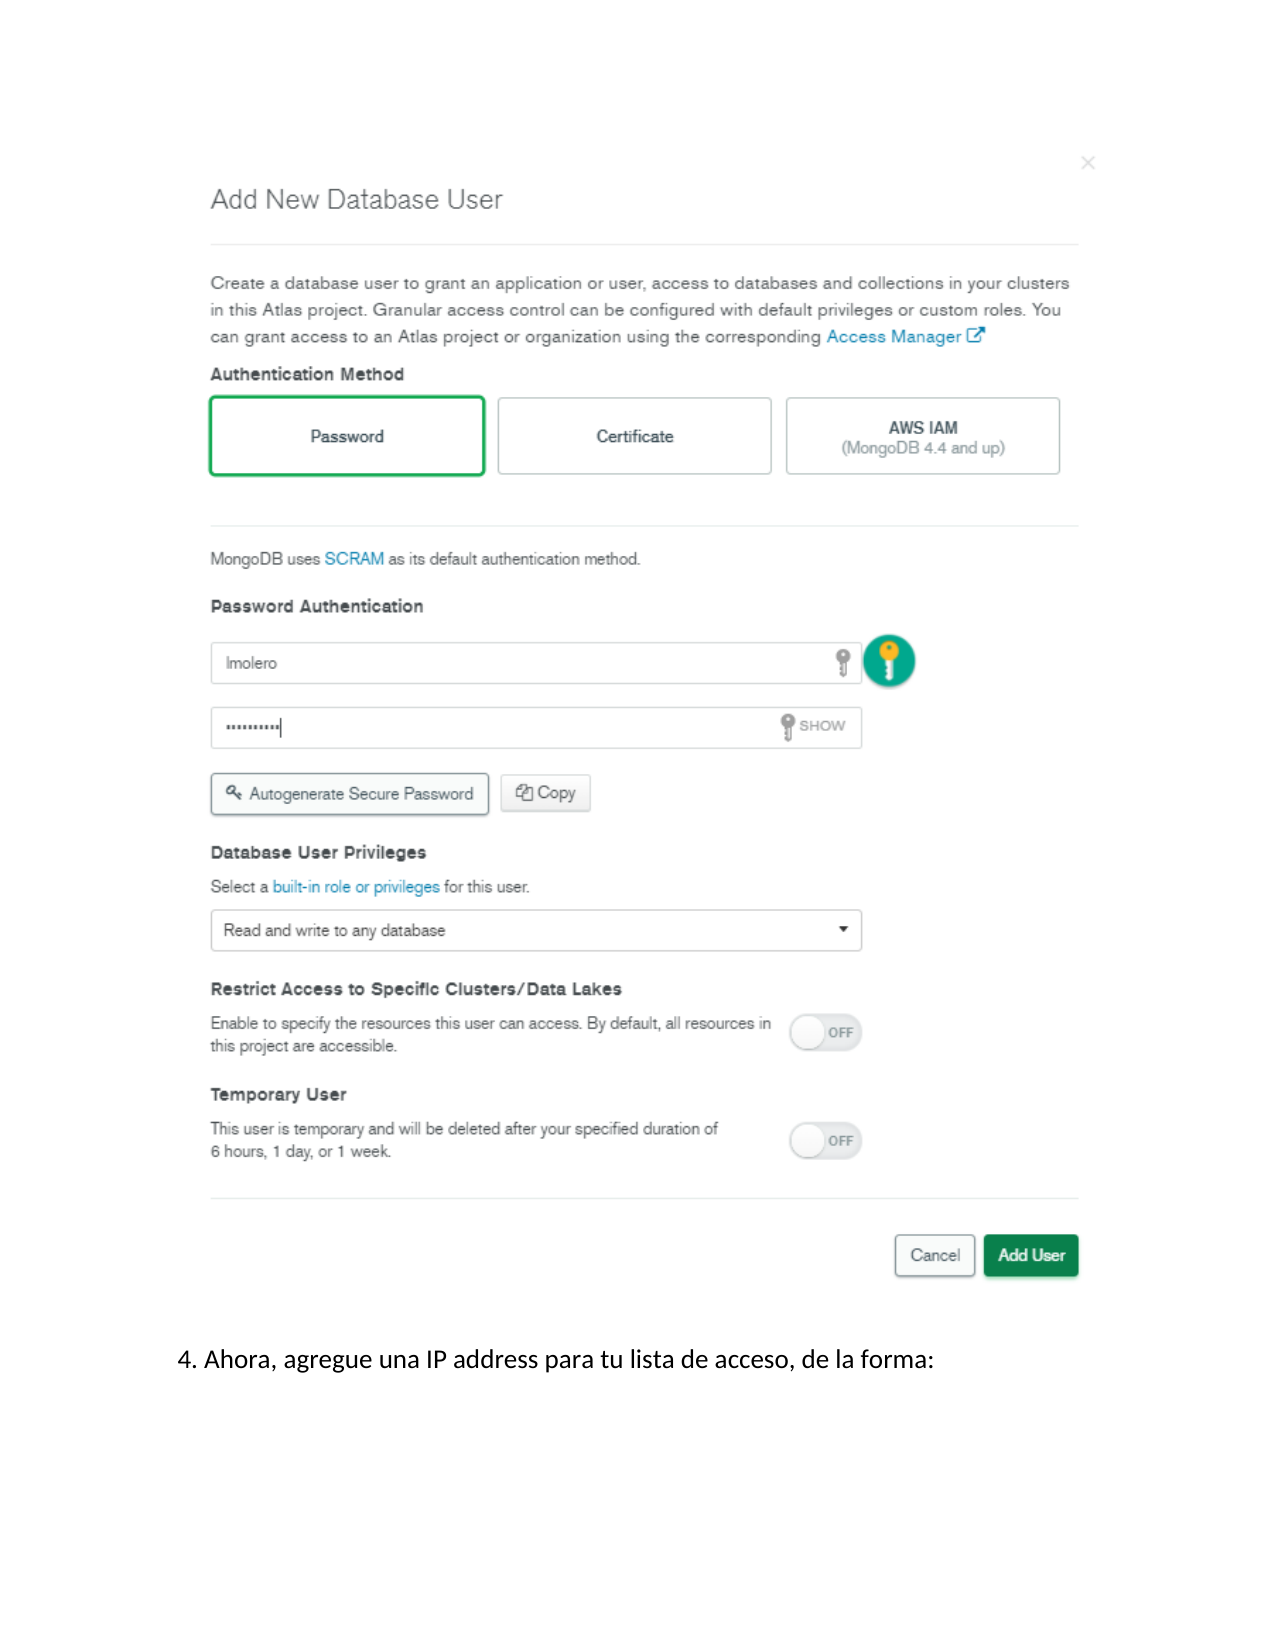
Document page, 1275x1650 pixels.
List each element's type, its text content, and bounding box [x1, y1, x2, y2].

text 4. Ahora, agregue una IP address para tu lista de acceso, de la forma: [177, 1342, 1098, 1376]
